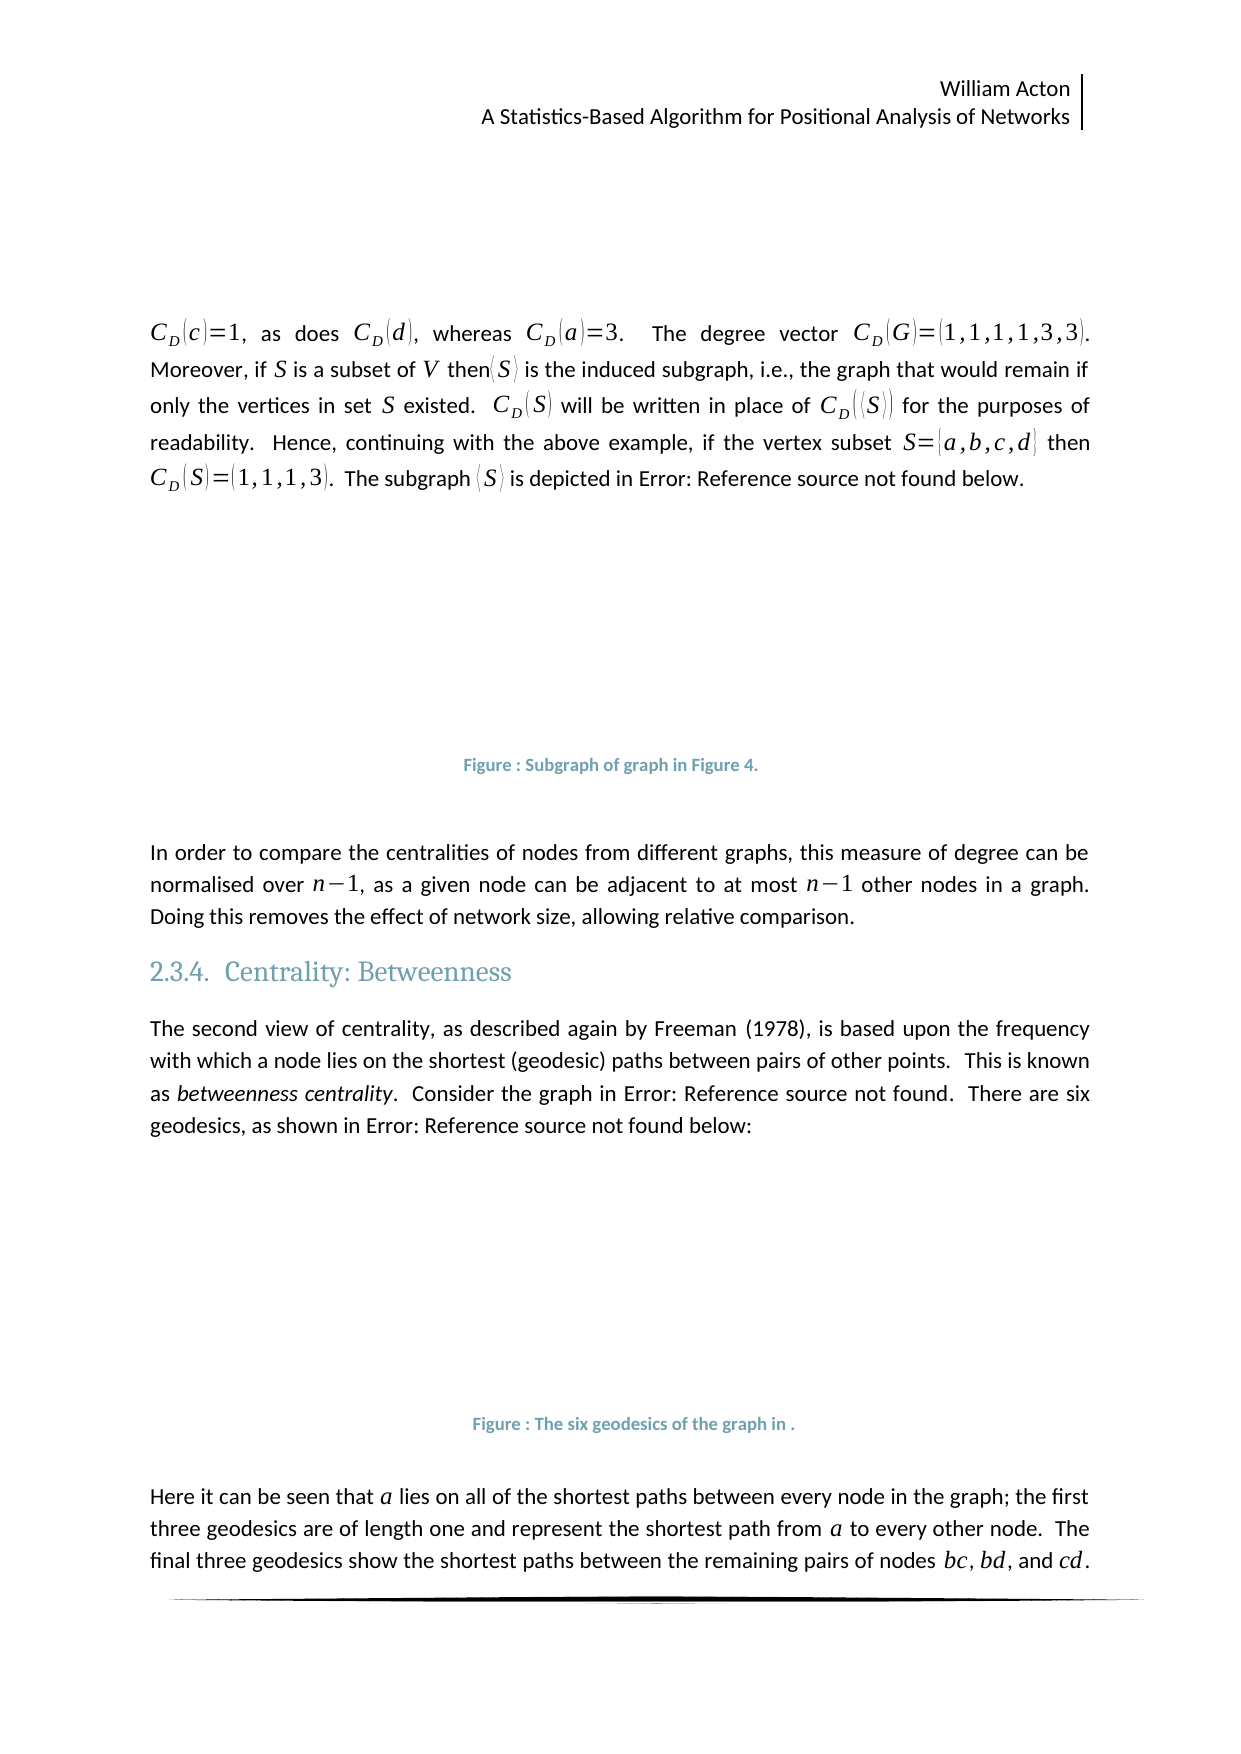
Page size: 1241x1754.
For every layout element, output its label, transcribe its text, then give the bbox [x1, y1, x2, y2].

picture [168, 1596, 1144, 1604]
subtitle Centrality: Betweenness [150, 955, 1090, 989]
text In order to compare the centralities of nodes from different graphs, this measure of degree can be normalised over , as a given node can be adjacent to at most other nodes in a graph. Doing this removes the effect of network size, allowing relative comparison. [150, 838, 1090, 930]
